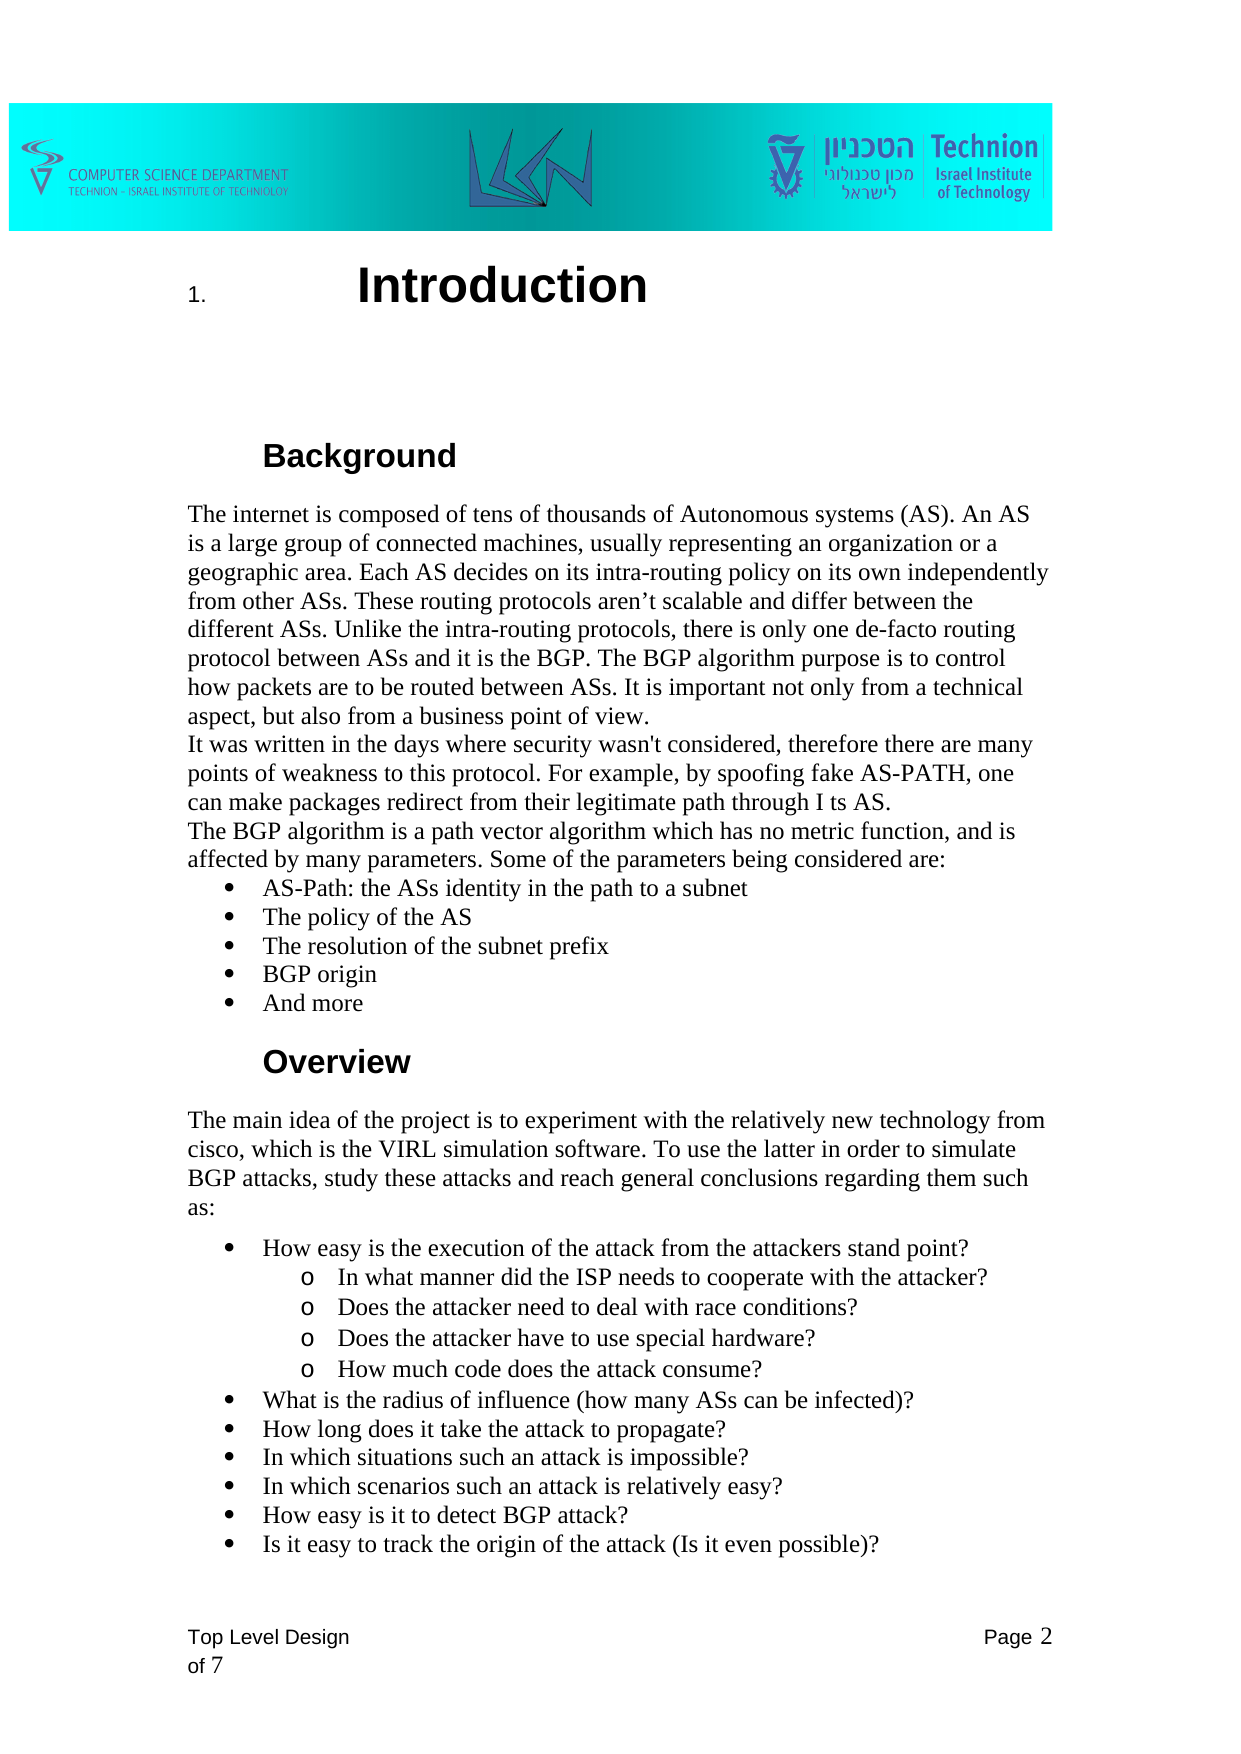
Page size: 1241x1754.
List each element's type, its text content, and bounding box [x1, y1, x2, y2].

text It was written in the days where security wasn't considered, therefore there are many points of weakness to this protocol. For example, by spoofing fake AS-PATH, one can make packages redirect from their legitimate path through I ts AS. [187, 729, 1053, 816]
list The policy of the AS [225, 902, 1053, 931]
list How easy is the execution of the attack from the attackers stand point? [225, 1233, 1053, 1262]
text The main idea of the project is to experiment with the relatively new technology from cisco, which is the VIRL simulation software. To use the latter in order to simulate BGP attacks, study these attacks and reach general conclusions regarding them such as: [187, 1105, 1053, 1220]
list AS-Path: the ASs identity in the path to a subnet [225, 873, 1053, 902]
list What is the radius of influence (how many ASs can be infected)? [225, 1385, 1053, 1414]
list The resolution of the subnet prefix [225, 931, 1053, 959]
list How easy is it to detect BGP attack? [225, 1500, 1053, 1529]
list Does the attacker need to deal with race conditions? [300, 1292, 1053, 1323]
subtitle Background [262, 436, 1053, 474]
list Does the attacker have to use special hardware? [300, 1323, 1053, 1354]
list In what manner did the ISP needs to cooperate with the attacker? [300, 1262, 1053, 1292]
list Is it easy to track the origin of the attack (Is it even possible)? [225, 1529, 1053, 1557]
list How long does it take the attack to propagate? [225, 1414, 1053, 1442]
list And more [225, 988, 1053, 1017]
list How much code does the attack consume? [300, 1354, 1053, 1385]
subtitle Introduction [187, 255, 1053, 313]
text The BGP algorithm is a path vector algorithm which has no metric function, and is affected by many parameters. Some of the parameters being considered are: [187, 816, 1053, 873]
subtitle Overview [262, 1042, 1053, 1080]
list In which situations such an attack is impossible? [225, 1442, 1053, 1471]
list BGP origin [225, 959, 1053, 988]
picture [8, 103, 1053, 231]
list In which scenarios such an attack is relatively easy? [225, 1471, 1053, 1500]
text The internet is composed of tens of thousands of Autonomous systems (AS). An AS is a large group of connected machines, usually representing an organization or a geographic area. Each AS decides on its intra-routing policy on its own independently from other ASs. These routing protocols aren’t scalable and differ between the different ASs. Unlike the intra-routing protocols, there is only one de-facto routing protocol between ASs and it is the BGP. The BGP algorithm purpose is to control how packets are to be routed between ASs. It is important not only from a technical aspect, but also from a business point of view. [187, 499, 1053, 729]
